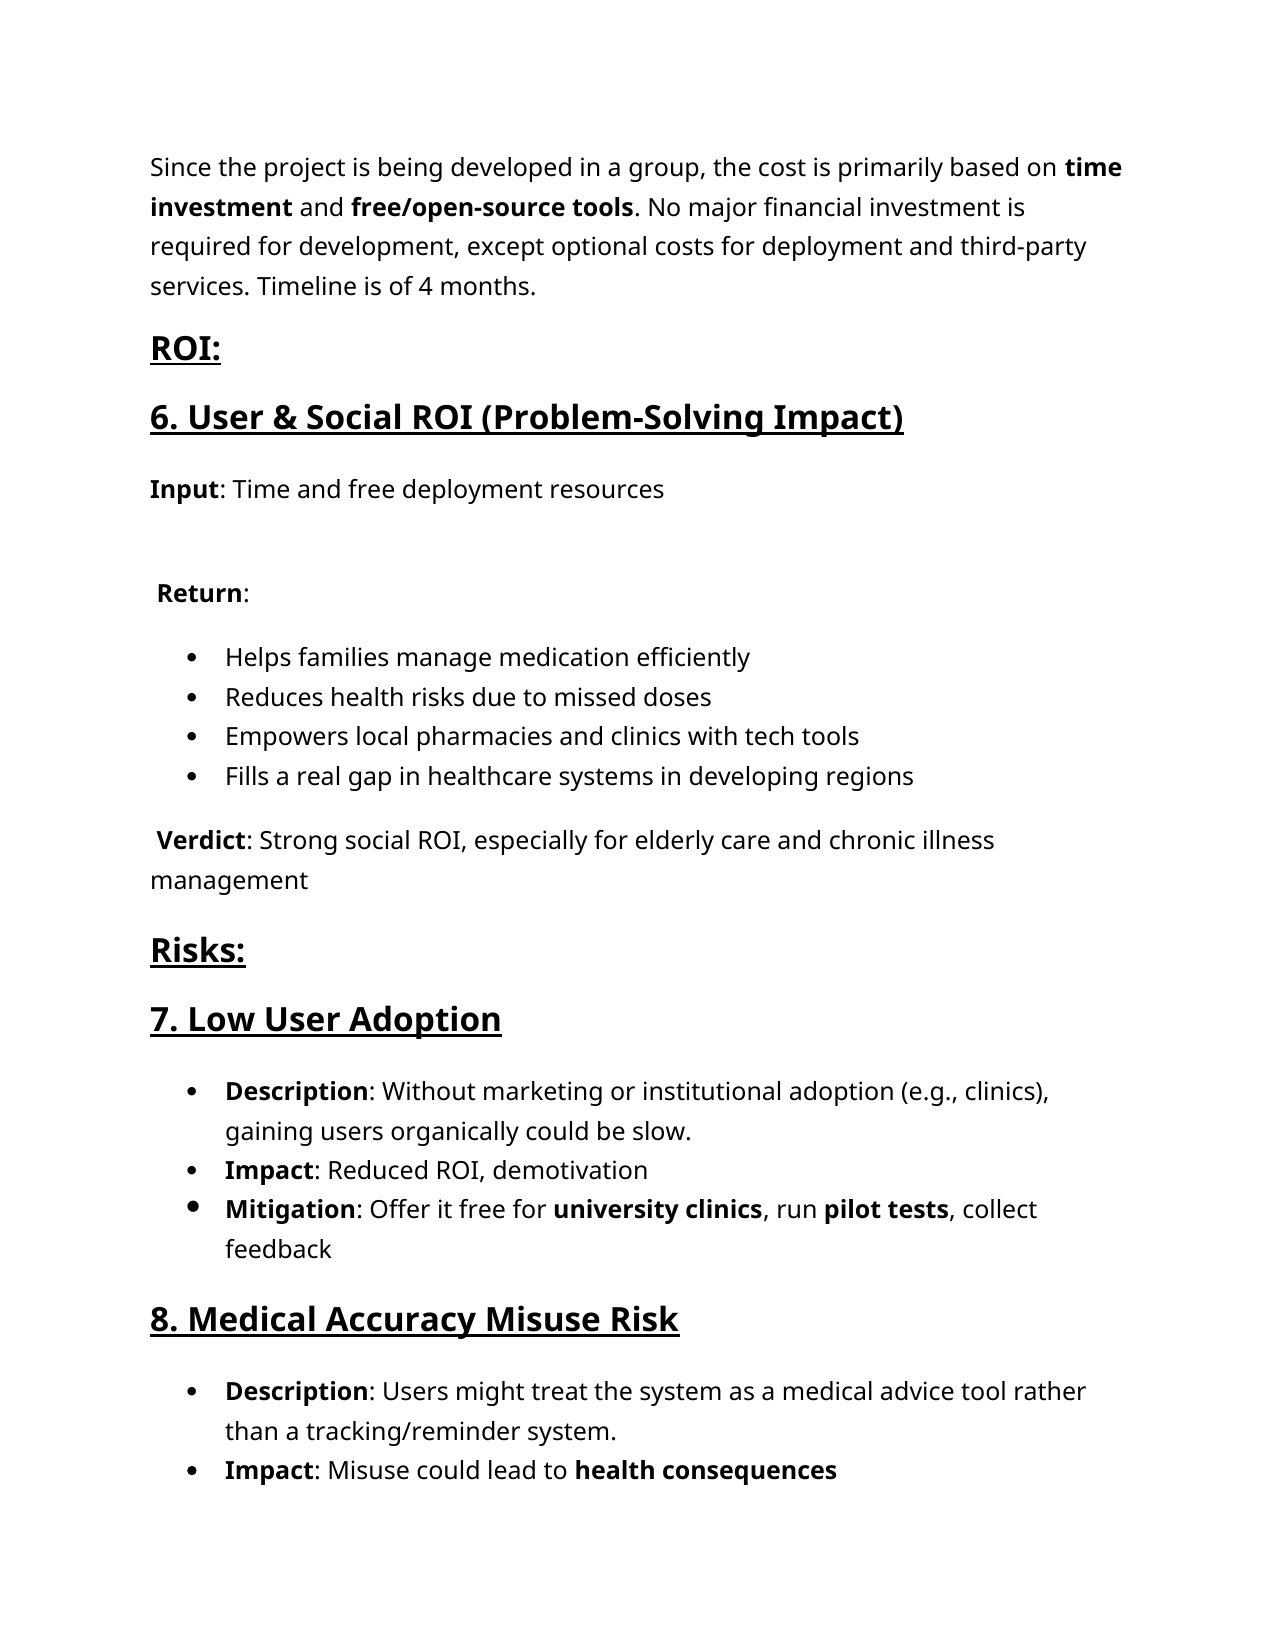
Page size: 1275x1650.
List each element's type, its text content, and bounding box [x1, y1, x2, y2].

list Mitigation: Offer it free for university clinics, run pilot tests, collect feedback [187, 1192, 1125, 1266]
list Impact: Misuse could lead to health consequences [187, 1453, 1125, 1487]
list Helps families manage medication efficiently [187, 640, 1125, 674]
list Empowers local pharmacies and clinics with tech tools [187, 719, 1125, 753]
list Fills a real gap in healthcare systems in developing regions [187, 758, 1125, 792]
text Risks: [150, 927, 1125, 972]
text Verdict: Strong social ROI, especially for elderly care and chronic illness management [150, 823, 1125, 896]
text Since the project is being developed in a group, the cost is primarily based on time investment and free/open-source tools. No major financial investment is required for development, except optional costs for deployment and third-party services. Timeline is of 4 months. [150, 150, 1125, 302]
text 8. Medical Accuracy Misuse Risk [150, 1296, 1125, 1341]
list Description: Users might treat the system as a medical advice tool rather than a tracking/reminder system. [187, 1374, 1125, 1447]
list Impact: Reduced ROI, demotivation [187, 1153, 1125, 1187]
text 7. Low User Adoption [150, 996, 1125, 1041]
text Input: Time and free deployment resources [150, 471, 1125, 506]
text Return: [150, 536, 1125, 609]
list Description: Without marketing or institutional adoption (e.g., clinics), gaining users organically could be slow. [187, 1074, 1125, 1147]
text ROI: [150, 324, 1125, 370]
text 6. User & Social ROI (Problem-Solving Impact) [150, 394, 1125, 439]
list Reduces health risks due to missed doses [187, 679, 1125, 713]
